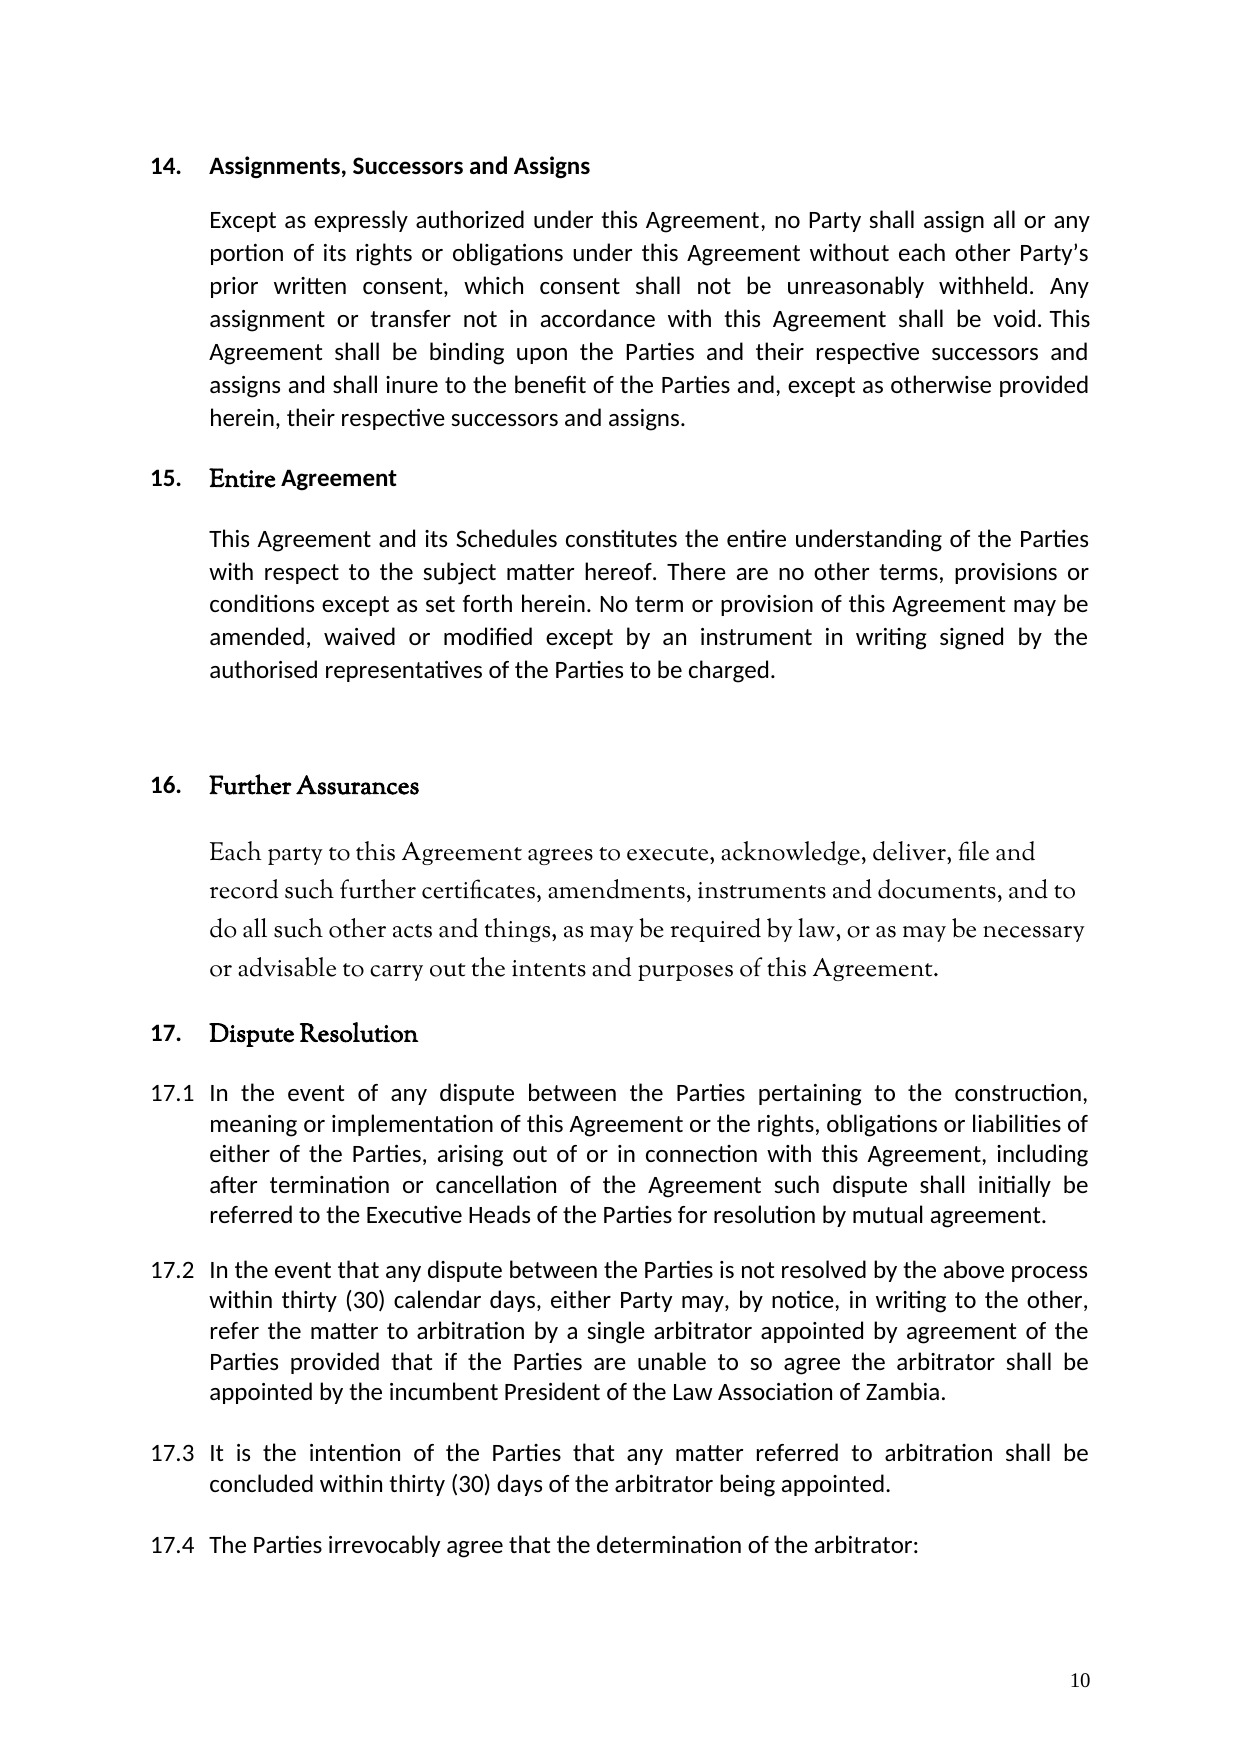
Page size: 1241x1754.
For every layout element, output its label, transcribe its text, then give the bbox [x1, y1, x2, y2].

subtitle Dispute Resolution [150, 1017, 1090, 1053]
subtitle Assignments, Successors and Assigns [150, 150, 1090, 181]
list It is the intention of the Parties that any matter referred to arbitration shall be concluded within thirty (30) days of the arbitrator being appointed. [150, 1437, 1090, 1498]
subtitle Entire Agreement [150, 462, 1090, 499]
list In the event that any dispute between the Parties is not resolved by the above process within thirty (30) calendar days, either Party may, by notice, in writing to the other, refer the matter to arbitration by a single arbitrator appointed by agreement of the Parties provided that if the Parties are unable to so agree the arbitrator shall be appointed by the incumbent President of the Law Association of Zambia. [150, 1254, 1090, 1407]
text This Agreement and its Schedules constitutes the entire understanding of the Parties with respect to the subject matter hereof. There are no other terms, provisions or conditions except as set forth herein. No term or provision of this Agreement may be amended, waived or modified except by an instrument in writing signed by the authorised representatives of the Parties to be charged. [209, 523, 1090, 685]
list The Parties irrevocably agree that the determination of the arbitrator: [150, 1529, 1090, 1559]
text Each party to this Agreement agrees to execute, acknowledge, deliver, file and record such further certificates, amendments, instruments and documents, and to do all such other acts and things, as may be required by law, or as may be necessary or advisable to carry out the intents and purposes of this Agreement. [209, 836, 1090, 988]
subtitle Further Assurances [150, 769, 1090, 806]
list In the event of any dispute between the Parties pertaining to the construction, meaning or implementation of this Agreement or the rights, obligations or liabilities of either of the Parties, arising out of or in connection with this Agreement, including after termination or cancellation of the Agreement such dispute shall initially be referred to the Executive Heads of the Parties for resolution by mutual agreement. [150, 1077, 1090, 1230]
text Except as expressly authorized under this Agreement, no Party shall assign all or any portion of its rights or obligations under this Agreement without each other Party’s prior written consent, which consent shall not be unreasonably withheld. Any assignment or transfer not in accordance with this Agreement shall be void. This Agreement shall be binding upon the Parties and their respective successors and assigns and shall inure to the benefit of the Parties and, except as otherwise provided herein, their respective successors and assigns. [209, 204, 1090, 433]
